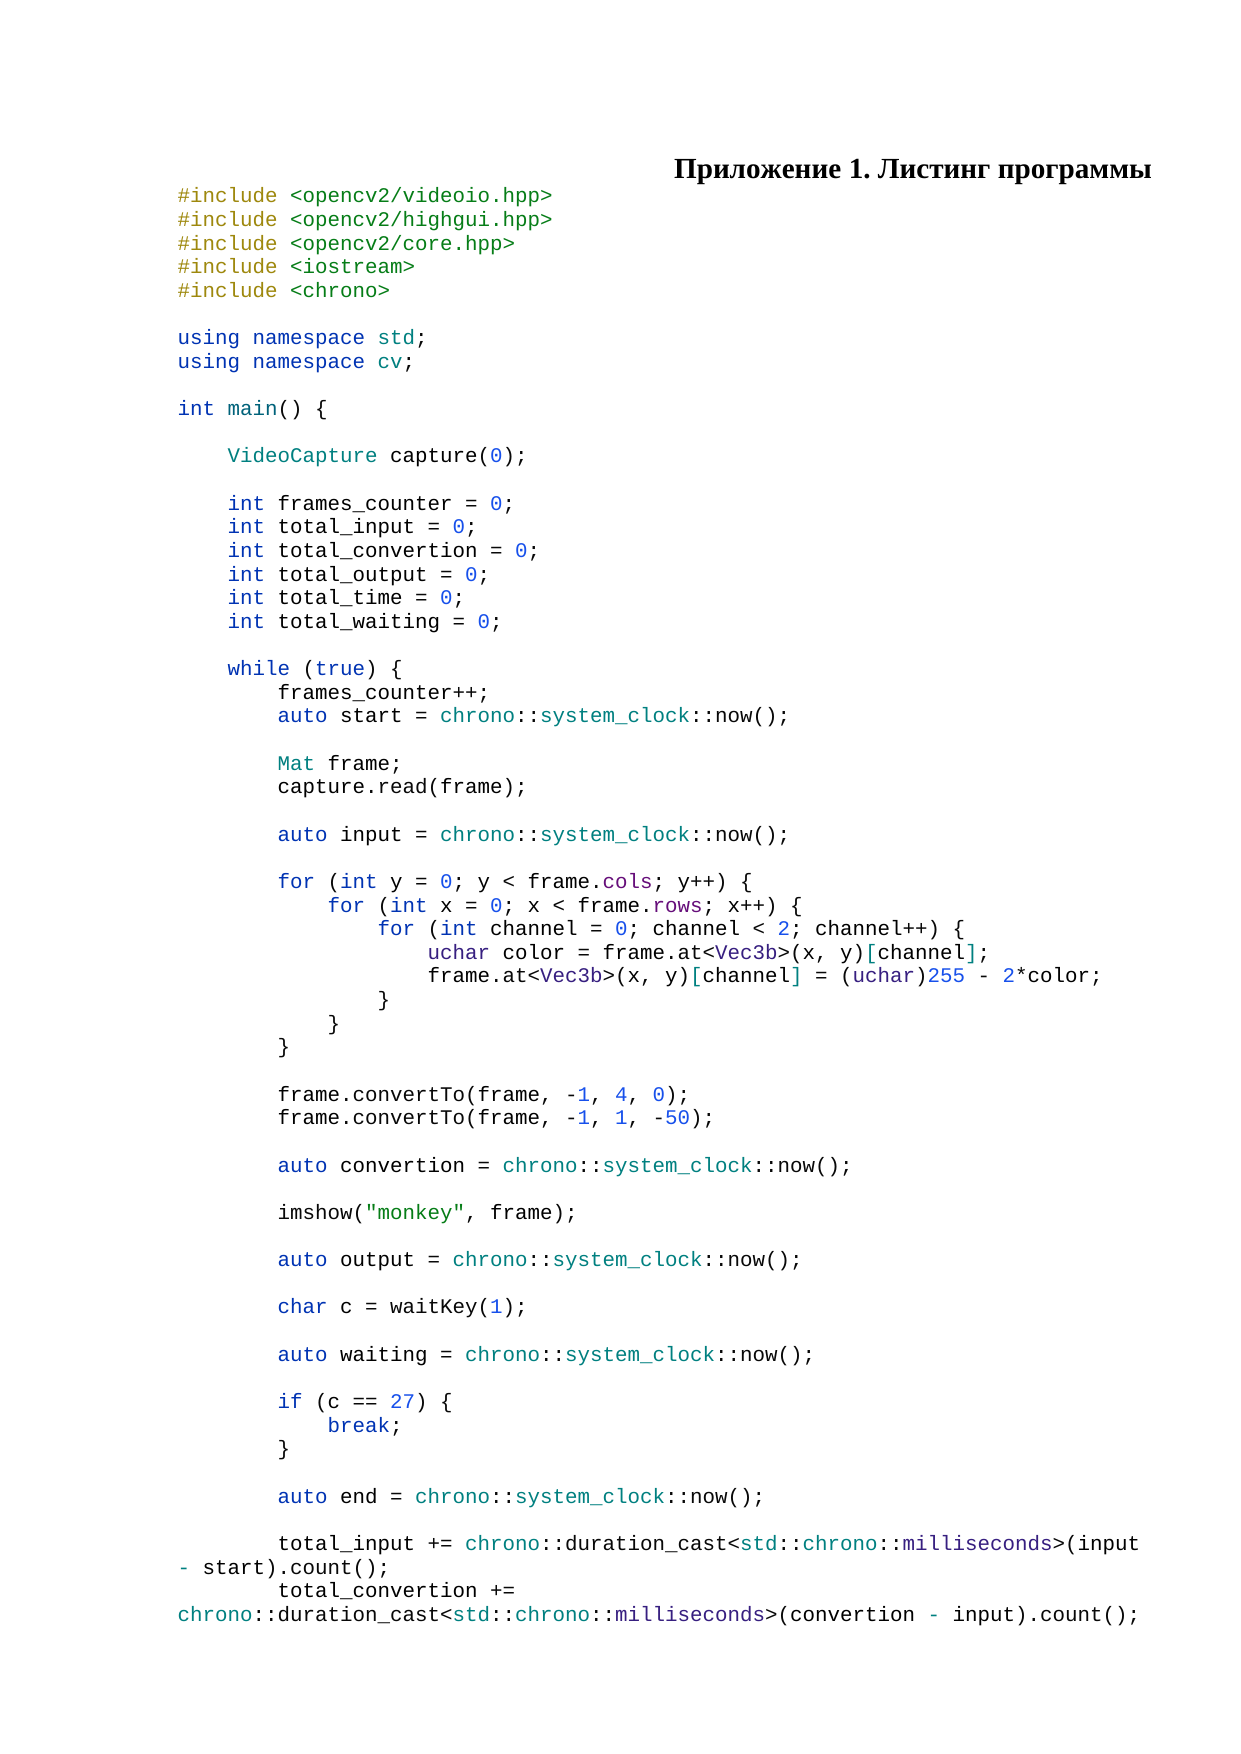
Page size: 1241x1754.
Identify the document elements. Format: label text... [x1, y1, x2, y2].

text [177, 185, 1152, 1628]
text Приложение 1. Листинг программы [177, 152, 1152, 185]
